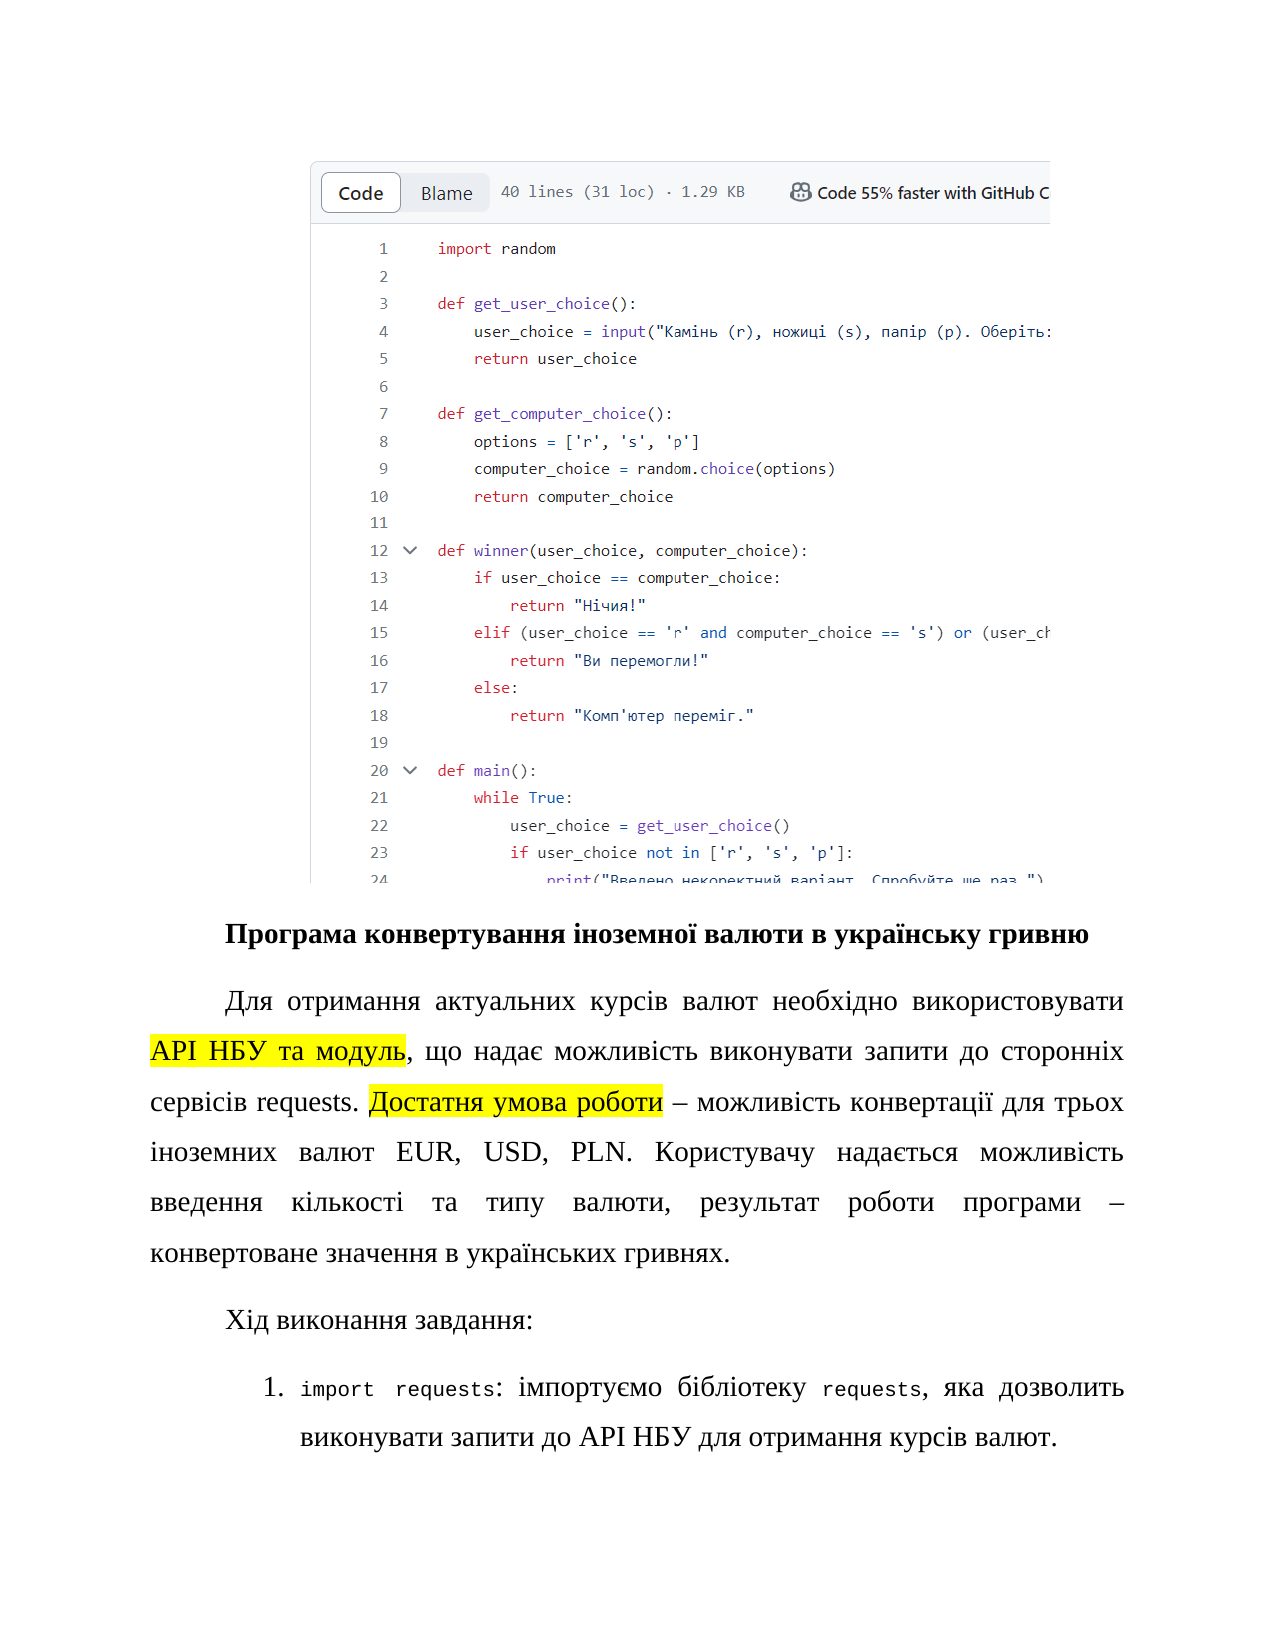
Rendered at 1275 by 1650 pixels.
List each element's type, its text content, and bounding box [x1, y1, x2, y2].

list import requests: імпортуємо бібліотеку requests, яка дозволить виконувати запити до API НБУ для отримання курсів валют. [262, 1369, 1125, 1453]
text Хід виконання завдання: [150, 1302, 1125, 1335]
text Програма конвертування іноземної валюти в українську гривню [150, 916, 1125, 950]
text Для отримання актуальних курсів валют необхідно використовувати API НБУ та модуль, що надає можливість виконувати запити до сторонніх сервісів requests. Достатня умова роботи – можливість конвертації для трьох іноземних валют EUR, USD, PLN. Користувачу надається можливість введення кількості та типу валюти, результат роботи програми – конвертоване значення в українських гривнях. [150, 983, 1125, 1268]
